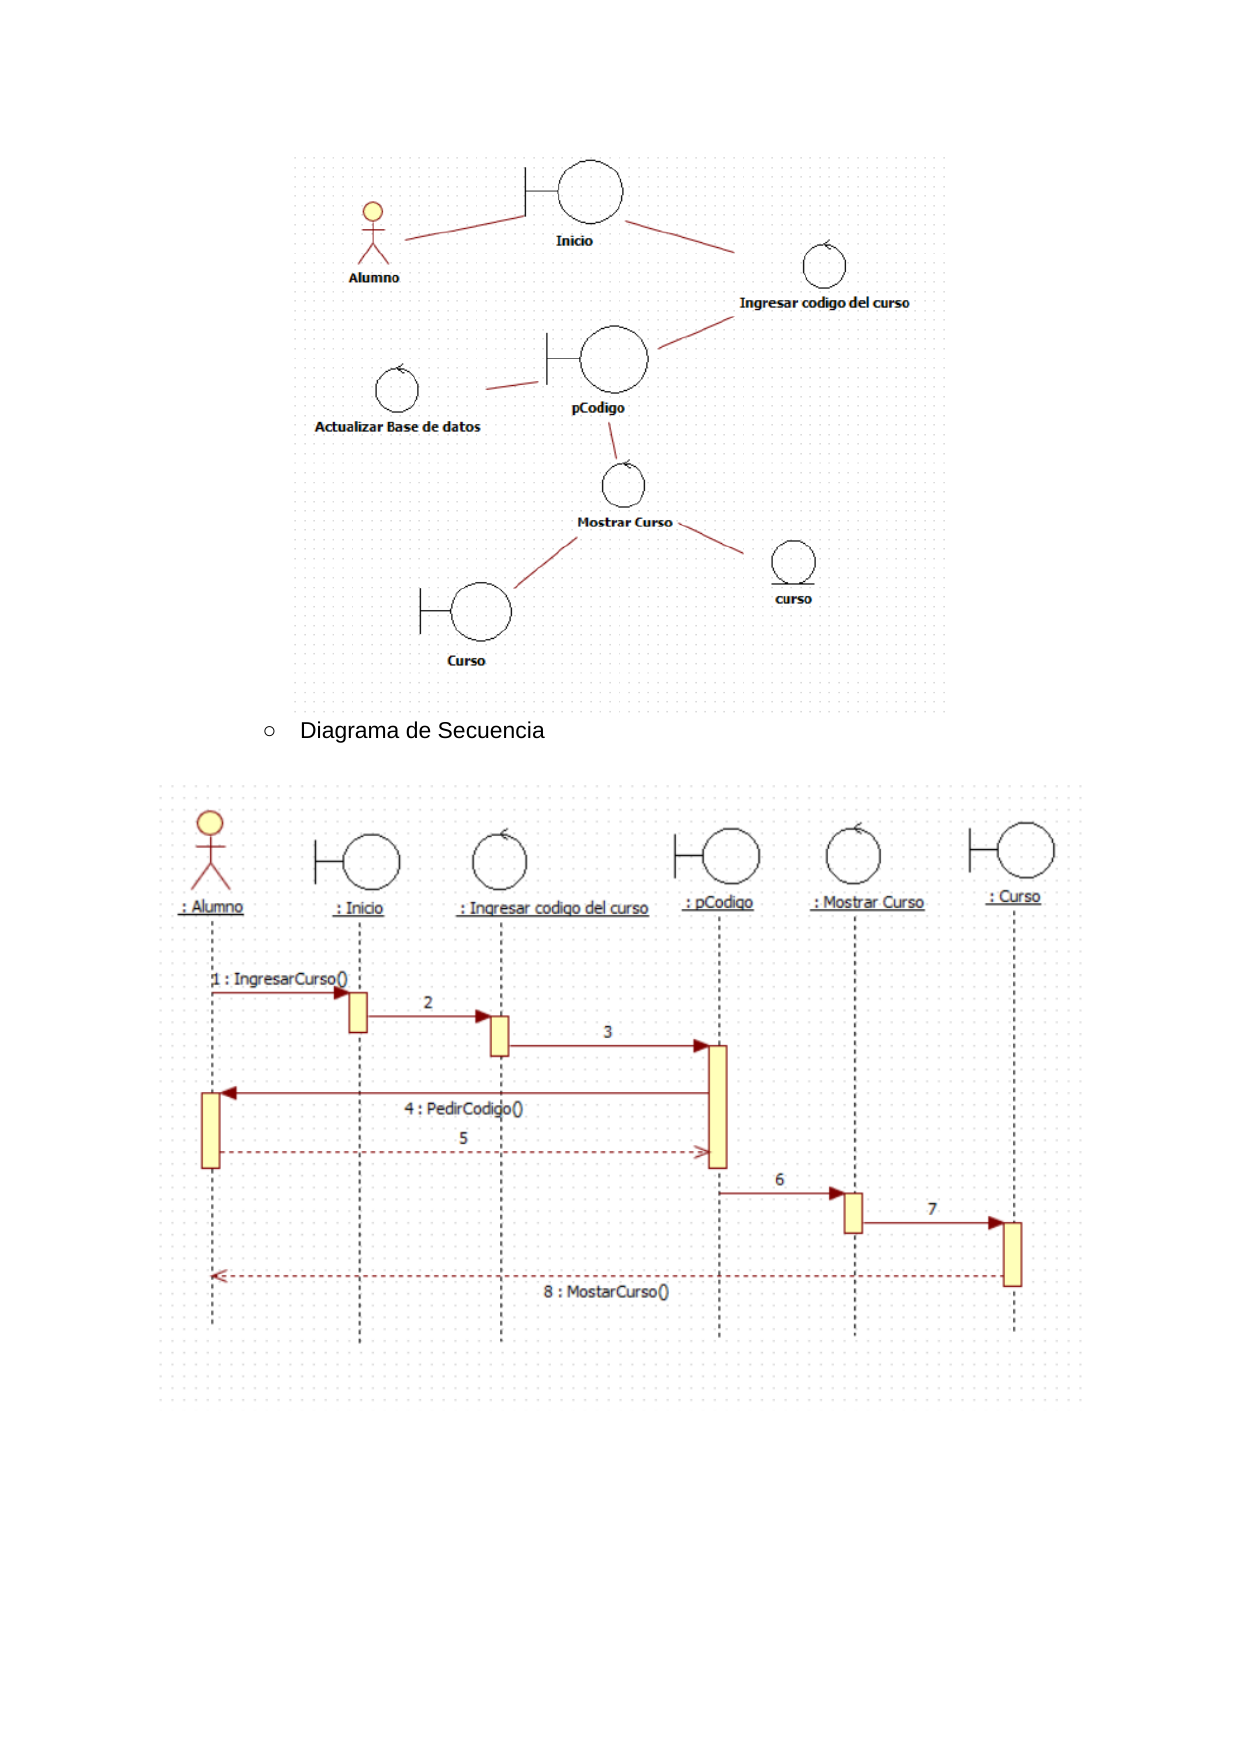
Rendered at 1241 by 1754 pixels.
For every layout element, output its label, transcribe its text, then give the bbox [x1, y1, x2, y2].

picture [150, 777, 1091, 1411]
list Diagrama de Secuencia [262, 717, 1090, 743]
picture [291, 150, 949, 714]
